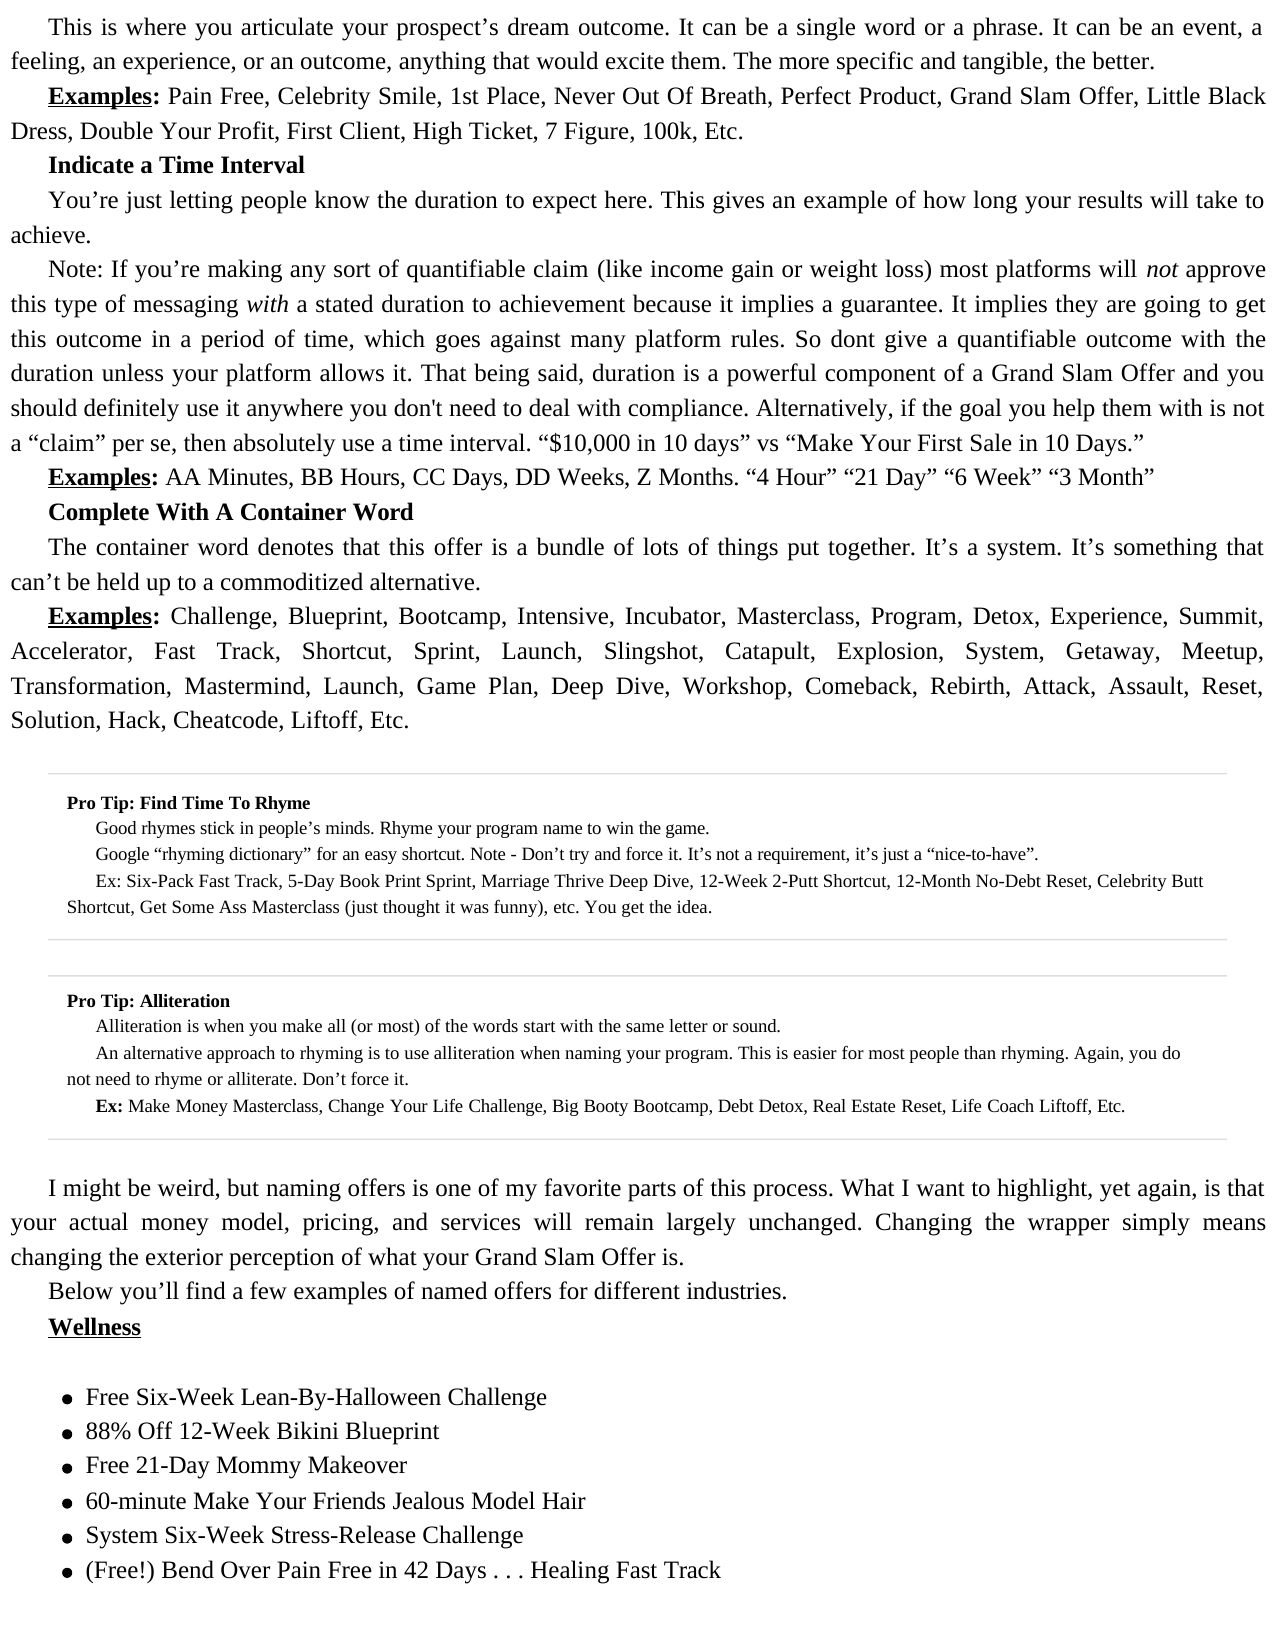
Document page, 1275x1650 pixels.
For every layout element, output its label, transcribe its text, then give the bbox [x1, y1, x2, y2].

text Good rhymes stick in people’s minds. Rhyme your program name to win the game. [95, 817, 1275, 838]
text This is where you articulate your prospect’s dream outcome. It can be a single word or a phrase. It can be an event, a feeling, an experience, or an outcome, anything that would excite them. The more specific and tangible, the better. [10, 12, 1265, 75]
text Pro Tip: Alliteration [67, 990, 1275, 1012]
text Note: If you’re making any sort of quantifiable claim (like income gain or weight loss) most platforms will not approve this type of messaging with a stated duration to achievement because it implies a guarantee. It implies they are going to get this outcome in a period of time, which goes against many platform rules. So dont give a quantifiable outcome with the duration unless your platform allows it. That being said, duration is a powerful component of a Grand Slam Offer and you should definitely use it anywhere you don't need to deal with compliance. Alternatively, if the goal you help them with is not a “claim” per se, then absolutely use a time interval. “$10,000 in 10 days” vs “Make Your First Sale in 10 Days.” [10, 254, 1266, 457]
text Google “rhyming dictionary” for an easy shortcut. Note - Don’t try and force it. It’s not a requirement, it’s just a “nice-to-have”. [95, 843, 1275, 865]
text Free 21-Day Mommy Makeover [85, 1451, 1275, 1479]
text Ex: Six-Pack Fast Track, 5-Day Book Print Sprint, Marriage Thrive Deep Dive, 12-Week 2-Putt Shortcut, 12-Month No-Debt Reset, Celebrity Butt Shortcut, Get Some Ass Masterclass (just thought it was funny), etc. You get the idea. [67, 869, 1257, 917]
text Examples: Challenge, Blueprint, Bootcamp, Intensive, Incubator, Masterclass, Program, Detox, Experience, Summit, Accelerator, Fast Track, Shortcut, Sprint, Launch, Slingshot, Catapult, Explosion, System, Getaway, Meetup, Transformation, Mastermind, Launch, Game Plan, Deep Dive, Workshop, Comeback, Rebirth, Attack, Assault, Reset, Solution, Hack, Cheatcode, Liftoff, Etc. [10, 601, 1265, 734]
text An alternative approach to rhyming is to use alliteration when naming your program. This is easier for most people than rhyming. Again, you do not need to rhyme or alliterate. Don’t force it. [67, 1042, 1209, 1089]
text I might be weird, but naming offers is one of my favorite parts of this process. What I want to highlight, yet again, is that your actual money model, pricing, and services will remain largely unchanged. Changing the wrapper simply means changing the exterior perception of what your Grand Slam Offer is. [10, 1173, 1266, 1271]
text Free Six-Week Lean-By-Halloween Challenge 88% Off 12-Week Bikini Blueprint [85, 1382, 586, 1445]
text You’re just letting people know the duration to expect here. This gives an example of how long your results will take to achieve. [10, 185, 1265, 248]
text Wellness [48, 1312, 1275, 1340]
text (Free!) Bend Over Pain Free in 42 Days . . . Healing Fast Track [85, 1555, 1275, 1584]
text Ex: Make Money Masterclass, Change Your Life Challenge, Big Booty Bootcamp, Debt Detox, Real Estate Reset, Life Coach Liftoff, Etc. [95, 1095, 1275, 1116]
text 60-minute Make Your Friends Jealous Model Hair System Six-Week Stress-Release Challenge [85, 1486, 662, 1549]
text Examples: AA Minutes, BB Hours, CC Days, DD Weeks, Z Months. “4 Hour” “21 Day” “6 Week” “3 Month” [48, 463, 1275, 491]
text Examples: Pain Free, Celebrity Smile, 1st Place, Never Out Of Breath, Perfect Product, Grand Slam Offer, Little Black Dress, Double Your Profit, First Client, High Ticket, 7 Figure, 100k, Etc. [10, 81, 1266, 144]
text Below you’ll find a few examples of named offers for different industries. [48, 1277, 1275, 1305]
subtitle Complete With A Container Word [48, 497, 1275, 526]
subtitle Indicate a Time Interval [48, 150, 1275, 179]
text Alliteration is when you make all (or most) of the words start with the same letter or sound. [95, 1015, 1275, 1037]
text The container word denotes that this offer is a bundle of lots of things put together. It’s a system. It’s something that can’t be held up to a commoditized alternative. [10, 532, 1265, 596]
text Pro Tip: Find Time To Rhyme [67, 792, 1275, 813]
